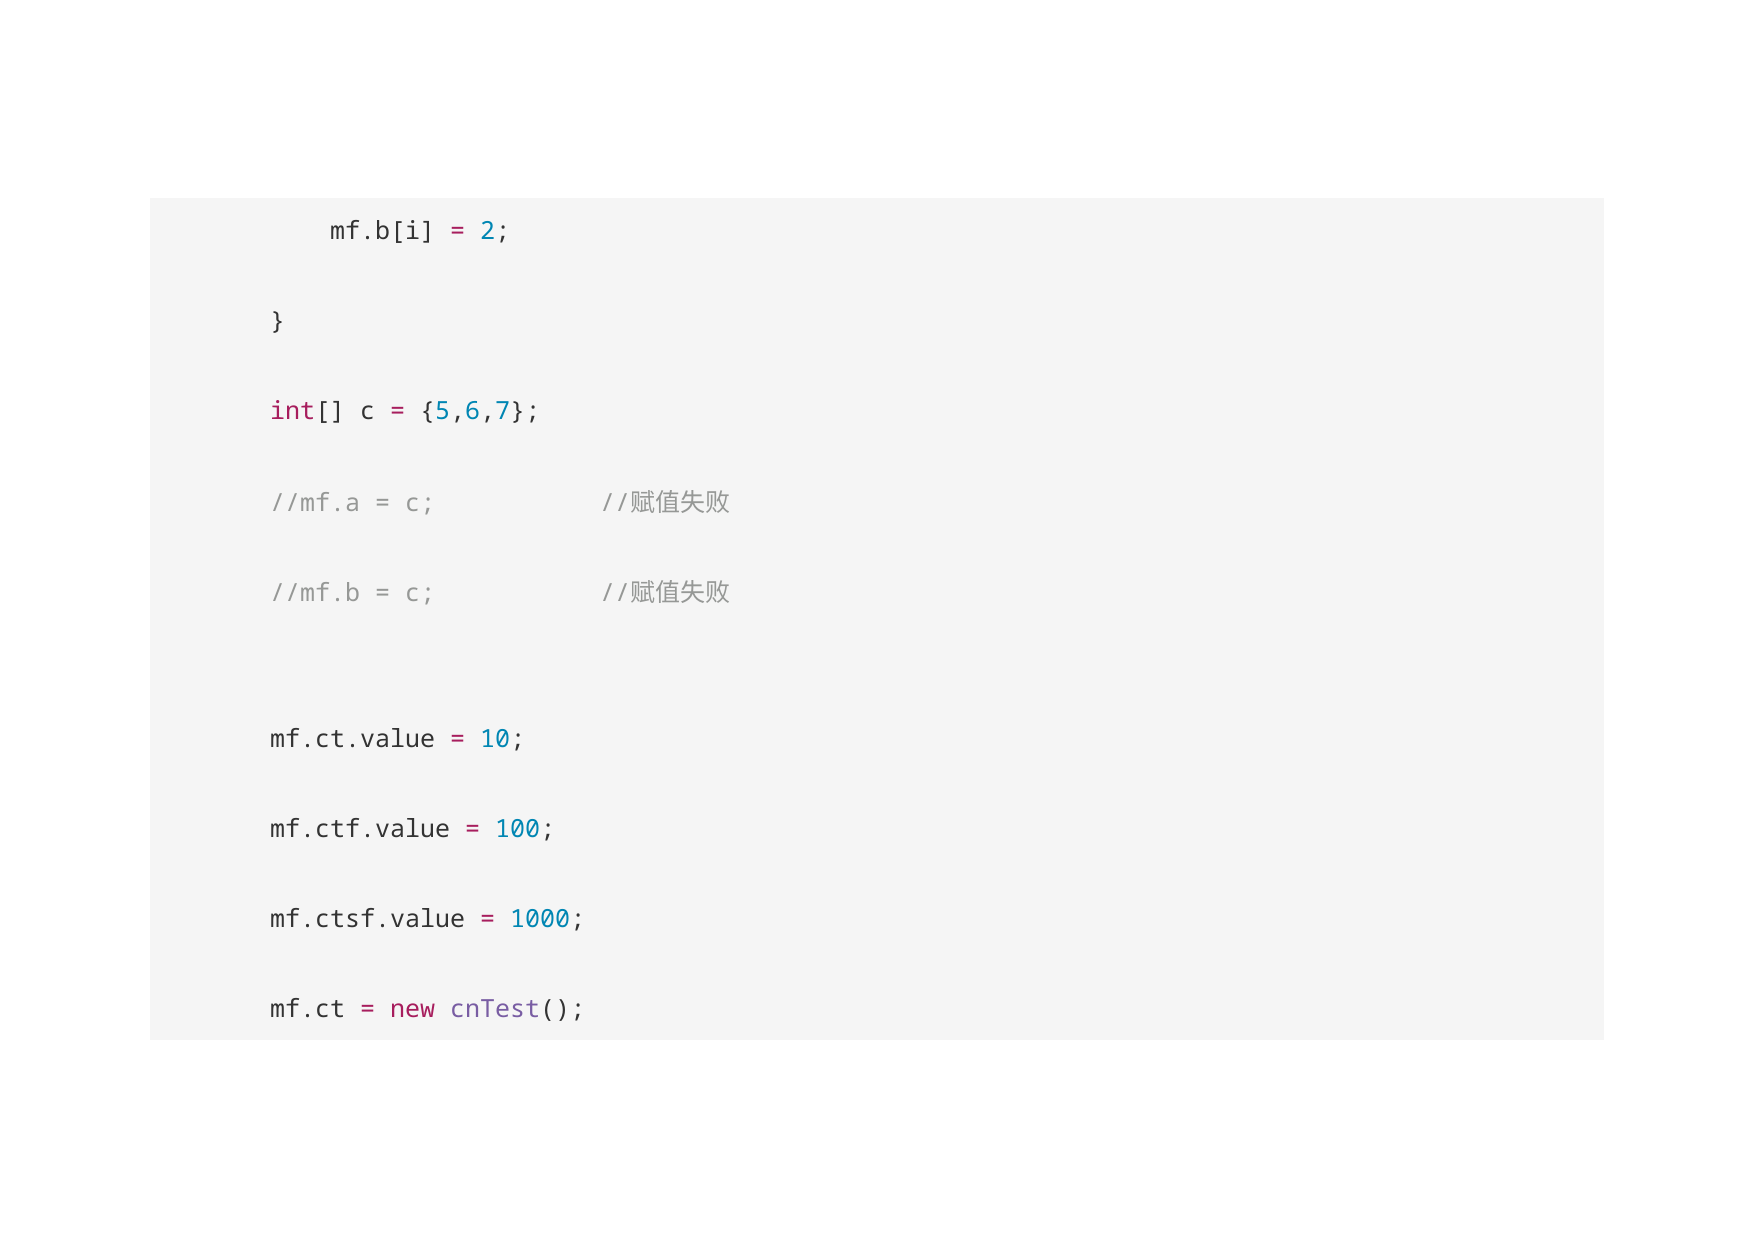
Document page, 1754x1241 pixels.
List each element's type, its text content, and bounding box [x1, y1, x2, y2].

text //mf.b = c; //赋值失败 [150, 558, 1604, 623]
text //mf.a = c; //赋值失败 [150, 468, 1604, 533]
text mf.ct = new cnTest(); [150, 975, 1604, 1040]
text mf.ct.value = 10; [150, 705, 1604, 770]
text mf.b[i] = 2; [150, 198, 1604, 263]
text mf.ctf.value = 100; [150, 795, 1604, 860]
text mf.ctsf.value = 1000; [150, 885, 1604, 950]
text } [150, 288, 1604, 353]
text int[] c = {5,6,7}; [150, 378, 1604, 443]
